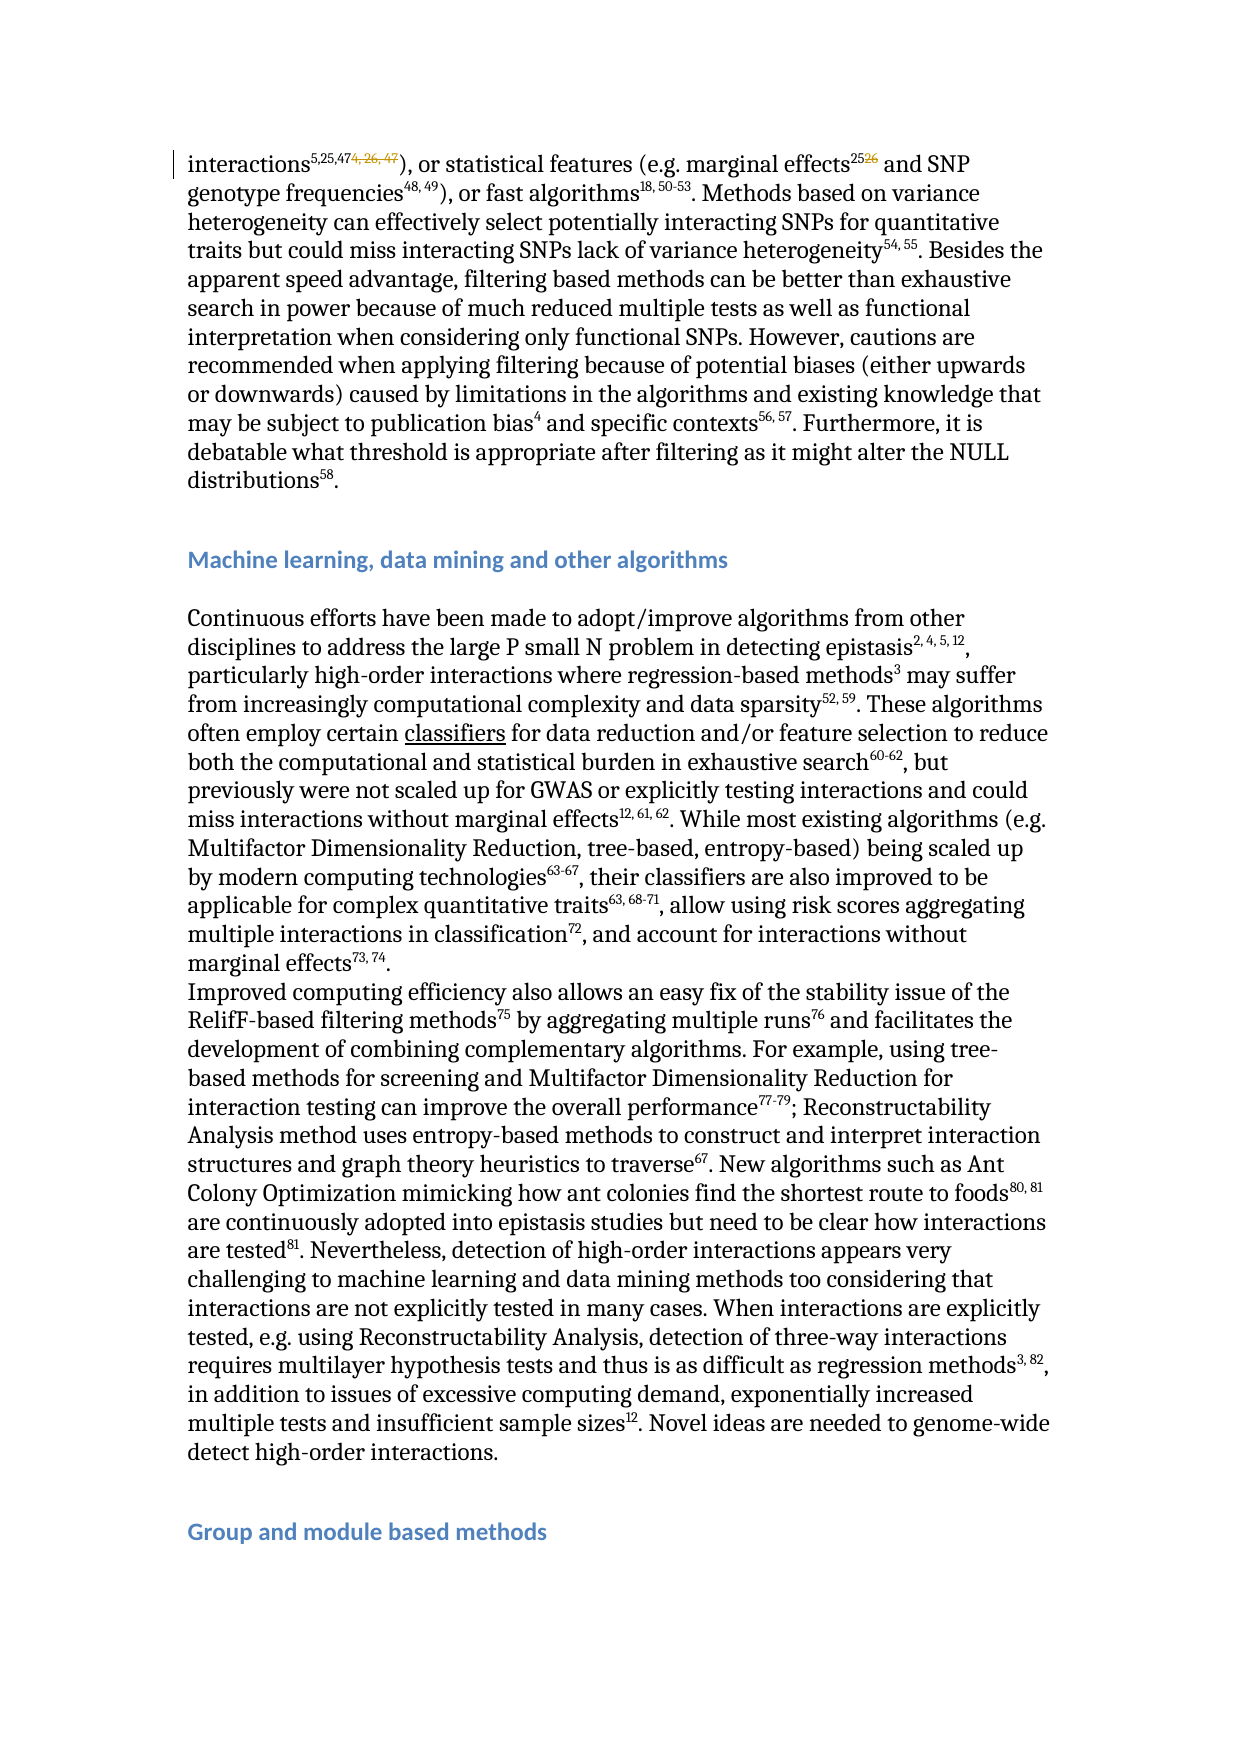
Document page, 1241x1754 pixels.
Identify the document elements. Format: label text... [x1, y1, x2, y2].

text Improved computing efficiency also allows an easy fix of the stability issue of the RelifF-based filtering methods75 by aggregating multiple runs76 and facilitates the development of combining complementary algorithms. For example, using tree-based methods for screening and Multifactor Dimensionality Reduction for interaction testing can improve the overall performance77-79; Reconstructability Analysis method uses entropy-based methods to construct and interpret interaction structures and graph theory heuristics to traverse67. New algorithms such as Ant Colony Optimization mimicking how ant colonies find the shortest route to foods80, 81 are continuously adopted into epistasis studies but need to be clear how interactions are tested81. Nevertheless, detection of high-order interactions appears very challenging to machine learning and data mining methods too considering that interactions are not explicitly tested in many cases. When interactions are explicitly tested, e.g. using Reconstructability Analysis, detection of three-way interactions requires multilayer hypothesis tests and thus is as difficult as regression methods3, 82, in addition to issues of excessive computing demand, exponentially increased multiple tests and insufficient sample sizes12. Novel ideas are needed to genome-wide detect high-order interactions. [187, 978, 1053, 1466]
subtitle Machine learning, data mining and other algorithms [187, 544, 1053, 575]
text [187, 150, 1053, 495]
text Continuous efforts have been made to adopt/improve algorithms from other disciplines to address the large P small N problem in detecting epistasis2, 4, 5, 12, particularly high-order interactions where regression-based methods3 may suffer from increasingly computational complexity and data sparsity52, 59. These algorithms often employ certain classifiers for data reduction and/or feature selection to reduce both the computational and statistical burden in exhaustive search60-62, but previously were not scaled up for GWAS or explicitly testing interactions and could miss interactions without marginal effects12, 61, 62. While most existing algorithms (e.g. Multifactor Dimensionality Reduction, tree-based, entropy-based) being scaled up by modern computing technologies63-67, their classifiers are also improved to be applicable for complex quantitative traits63, 68-71, allow using risk scores aggregating multiple interactions in classification72, and account for interactions without marginal effects73, 74. [187, 604, 1053, 978]
subtitle Group and module based methods [187, 1516, 1053, 1546]
